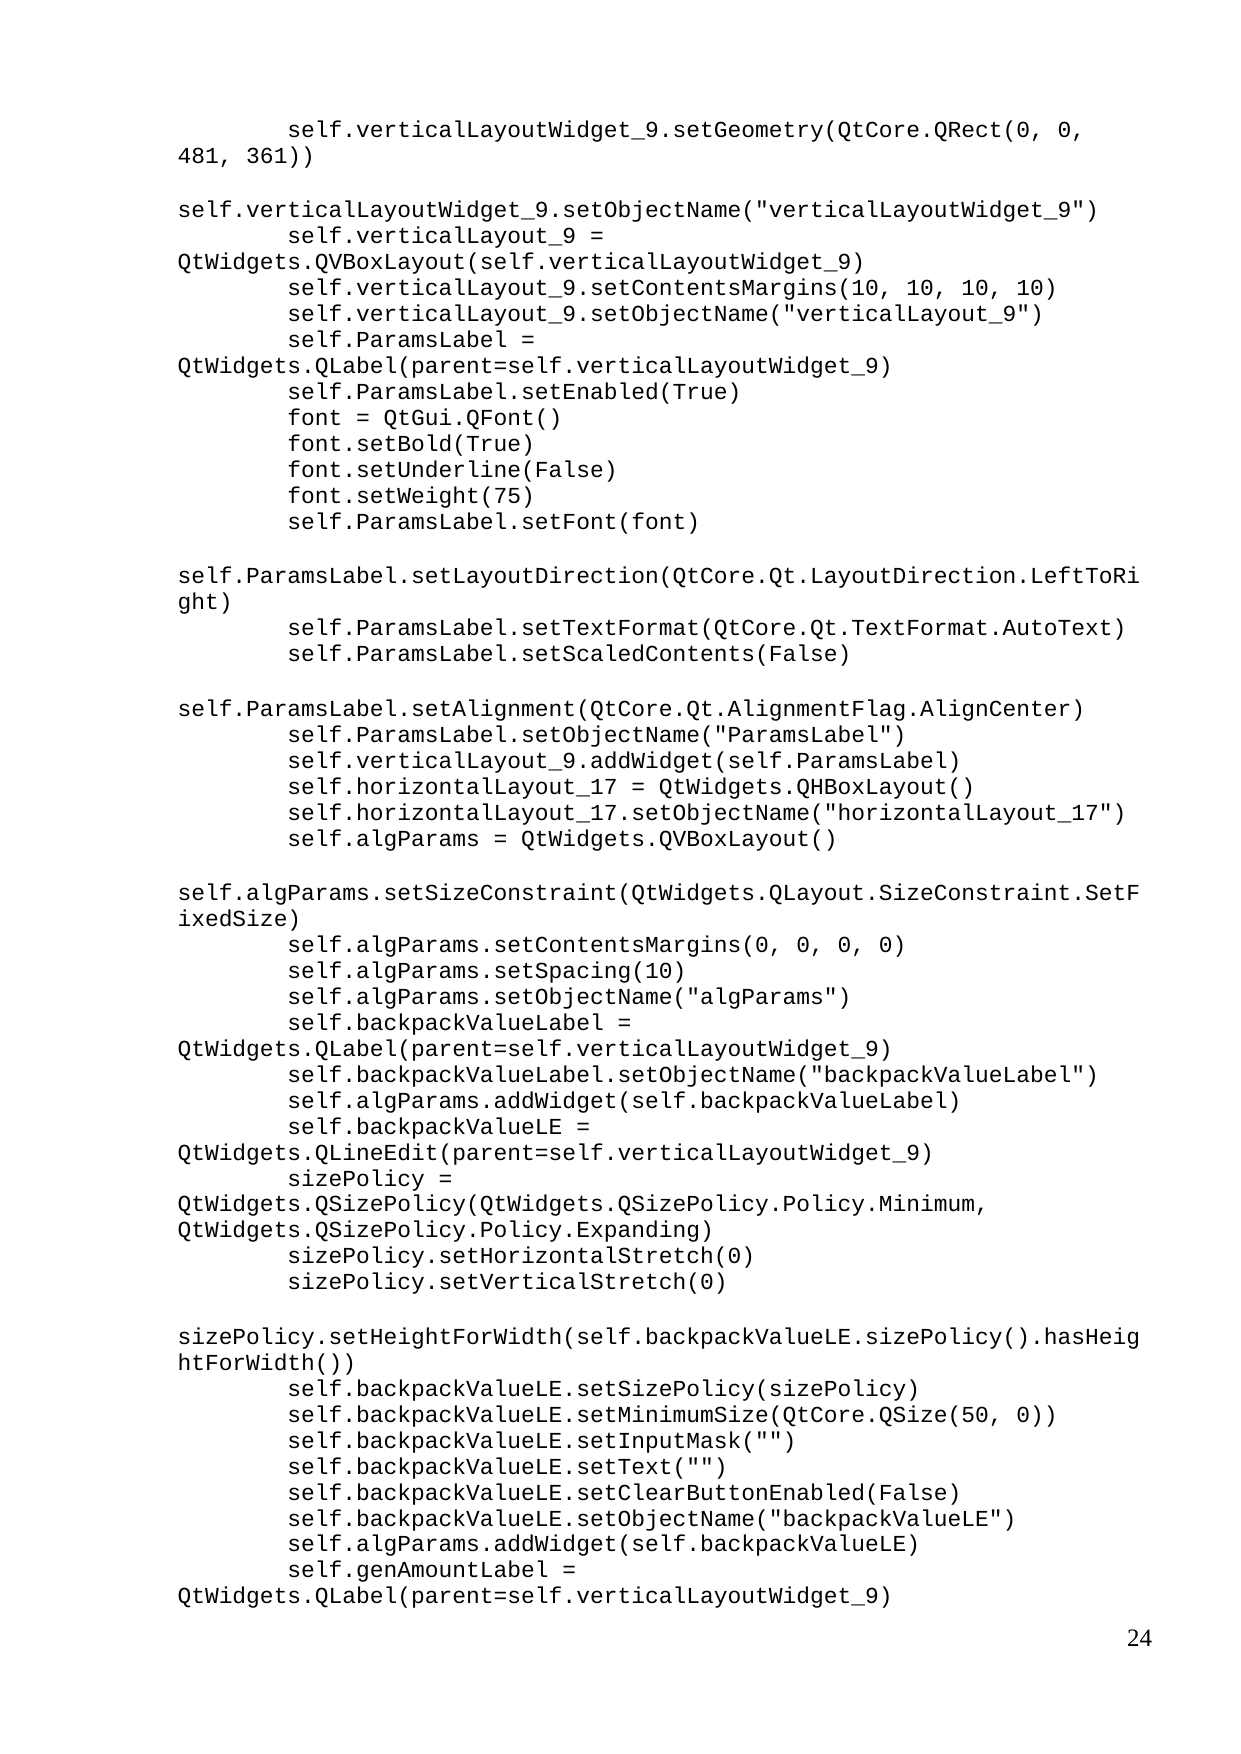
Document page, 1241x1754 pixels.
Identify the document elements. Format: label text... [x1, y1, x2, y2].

text self.algParams.setSpacing(10) [177, 959, 1152, 985]
text self.backpackValueLE.setSizePolicy(sizePolicy) [177, 1377, 1152, 1403]
text self.ParamsLabel.setScaledContents(False) [177, 642, 1152, 668]
text self.verticalLayoutWidget_9.setObjectName("verticalLayoutWidget_9") [177, 170, 1152, 225]
text self.backpackValueLE.setInputMask("") [177, 1429, 1152, 1455]
text font = QtGui.QFont() [177, 406, 1152, 432]
text self.verticalLayoutWidget_9.setGeometry(QtCore.QRect(0, 0, 481, 361)) [177, 118, 1152, 170]
text self.algParams.addWidget(self.backpackValueLE) [177, 1533, 1152, 1559]
text self.algParams.setContentsMargins(0, 0, 0, 0) [177, 933, 1152, 959]
text self.algParams.setObjectName("algParams") [177, 985, 1152, 1011]
text self.backpackValueLE.setClearButtonEnabled(False) [177, 1481, 1152, 1507]
text self.horizontalLayout_17.setObjectName("horizontalLayout_17") [177, 801, 1152, 827]
text sizePolicy.setVerticalStretch(0) [177, 1271, 1152, 1297]
text font.setBold(True) [177, 432, 1152, 458]
text sizePolicy.setHeightForWidth(self.backpackValueLE.sizePolicy().hasHeightForWidth()) [177, 1297, 1152, 1377]
text self.ParamsLabel.setObjectName("ParamsLabel") [177, 723, 1152, 749]
text self.ParamsLabel.setFont(font) [177, 510, 1152, 536]
text self.ParamsLabel.setTextFormat(QtCore.Qt.TextFormat.AutoText) [177, 617, 1152, 642]
text self.ParamsLabel.setAlignment(QtCore.Qt.AlignmentFlag.AlignCenter) [177, 668, 1152, 723]
text self.backpackValueLabel = QtWidgets.QLabel(parent=self.verticalLayoutWidget_9) [177, 1011, 1152, 1063]
text self.backpackValueLabel.setObjectName("backpackValueLabel") [177, 1063, 1152, 1089]
text self.ParamsLabel.setLayoutDirection(QtCore.Qt.LayoutDirection.LeftToRight) [177, 536, 1152, 617]
text self.backpackValueLE.setObjectName("backpackValueLE") [177, 1507, 1152, 1533]
text font.setWeight(75) [177, 484, 1152, 510]
text self.ParamsLabel.setEnabled(True) [177, 380, 1152, 406]
text self.backpackValueLE.setMinimumSize(QtCore.QSize(50, 0)) [177, 1403, 1152, 1429]
text self.verticalLayout_9.setContentsMargins(10, 10, 10, 10) [177, 277, 1152, 302]
text self.verticalLayout_9 = QtWidgets.QVBoxLayout(self.verticalLayoutWidget_9) [177, 225, 1152, 277]
text sizePolicy.setHorizontalStretch(0) [177, 1245, 1152, 1271]
text sizePolicy = QtWidgets.QSizePolicy(QtWidgets.QSizePolicy.Policy.Minimum, QtWidgets.QSizePolicy.Policy.Expanding) [177, 1167, 1152, 1245]
text font.setUnderline(False) [177, 458, 1152, 484]
text self.genAmountLabel = QtWidgets.QLabel(parent=self.verticalLayoutWidget_9) [177, 1559, 1152, 1611]
text self.verticalLayout_9.addWidget(self.ParamsLabel) [177, 749, 1152, 775]
text self.algParams = QtWidgets.QVBoxLayout() [177, 827, 1152, 853]
text self.horizontalLayout_17 = QtWidgets.QHBoxLayout() [177, 775, 1152, 801]
text self.ParamsLabel = QtWidgets.QLabel(parent=self.verticalLayoutWidget_9) [177, 328, 1152, 380]
text self.algParams.setSizeConstraint(QtWidgets.QLayout.SizeConstraint.SetFixedSize) [177, 853, 1152, 933]
text self.algParams.addWidget(self.backpackValueLabel) [177, 1089, 1152, 1115]
text self.backpackValueLE = QtWidgets.QLineEdit(parent=self.verticalLayoutWidget_9) [177, 1115, 1152, 1167]
text self.verticalLayout_9.setObjectName("verticalLayout_9") [177, 302, 1152, 328]
text self.backpackValueLE.setText("") [177, 1455, 1152, 1481]
